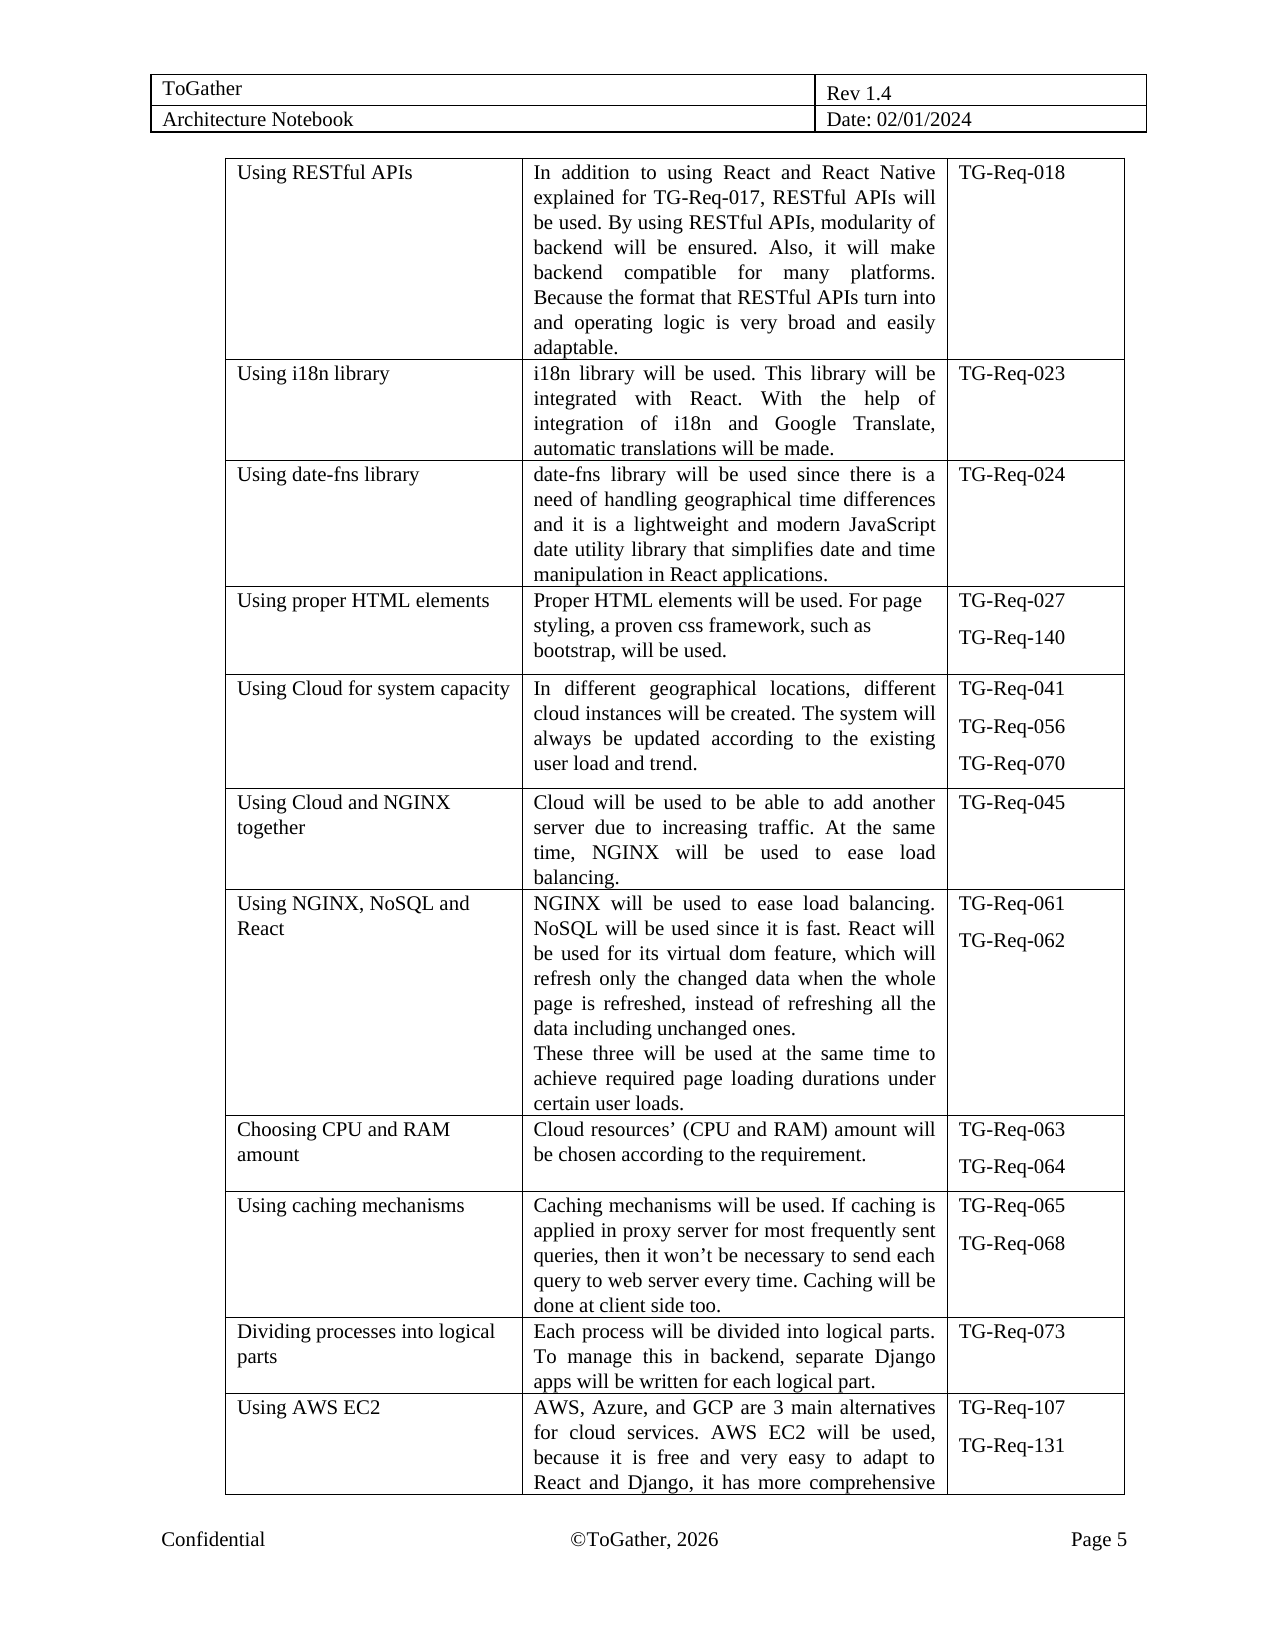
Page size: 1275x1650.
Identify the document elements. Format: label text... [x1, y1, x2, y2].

table_cell TG-Req-061 TG-Req-062 [948, 890, 1124, 1115]
table_cell TG-Req-024 [948, 461, 1124, 586]
table_cell Each process will be divided into logical parts. To manage this in backend, separate Django apps will be written for each logical part. [523, 1318, 947, 1393]
table_cell TG-Req-045 [948, 789, 1124, 889]
table_cell TG-Req-041 TG-Req-056 TG-Req-070 [948, 675, 1124, 788]
table_cell TG-Req-023 [948, 360, 1124, 460]
table_cell Using Cloud for system capacity [226, 675, 522, 788]
table_cell Using proper HTML elements [226, 587, 522, 674]
table_cell In different geographical locations, different cloud instances will be created. The system will always be updated according to the existing user load and trend. [523, 675, 947, 788]
table_cell Using Cloud and NGINX together [226, 789, 522, 889]
table_cell Caching mechanisms will be used. If caching is applied in proxy server for most frequently sent queries, then it won’t be necessary to send each query to web server every time. Caching will be done at client side too. [523, 1192, 947, 1317]
table_cell Dividing processes into logical parts [226, 1318, 522, 1393]
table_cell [948, 1394, 1124, 1494]
table_cell TG-Req-018 [948, 159, 1124, 359]
table_cell Cloud resources’ (CPU and RAM) amount will be chosen according to the requirement. [523, 1116, 947, 1191]
table_cell Proper HTML elements will be used. For page styling, a proven css framework, such as bootstrap, will be used. [523, 587, 947, 674]
table_cell date-fns library will be used since there is a need of handling geographical time differences and it is a lightweight and modern JavaScript date utility library that simplifies date and time manipulation in React applications. [523, 461, 947, 586]
table_cell Using caching mechanisms [226, 1192, 522, 1317]
table_cell Using AWS EC2 [226, 1394, 522, 1494]
table_cell TG-Req-027 TG-Req-140 [948, 587, 1124, 674]
table_cell Using NGINX, NoSQL and React [226, 890, 522, 1115]
table_cell Choosing CPU and RAM amount [226, 1116, 522, 1191]
table_cell Cloud will be used to be able to add another server due to increasing traffic. At the same time, NGINX will be used to ease load balancing. [523, 789, 947, 889]
table_cell Using date-fns library [226, 461, 522, 586]
table_cell In addition to using React and React Native explained for TG-Req-017, RESTful APIs will be used. By using RESTful APIs, modularity of backend will be ensured. Also, it will make backend compatible for many platforms. Because the format that RESTful APIs turn into and operating logic is very broad and easily adaptable. [523, 159, 947, 359]
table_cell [523, 1394, 947, 1494]
table_cell NGINX will be used to ease load balancing. NoSQL will be used since it is fast. React will be used for its virtual dom feature, which will refresh only the changed data when the whole page is refreshed, instead of refreshing all the data including unchanged ones. These three will be used at the same time to achieve required page loading durations under certain user loads. [523, 890, 947, 1115]
table_cell TG-Req-073 [948, 1318, 1124, 1393]
table_cell Using i18n library [226, 360, 522, 460]
table_cell TG-Req-063 TG-Req-064 [948, 1116, 1124, 1191]
table_cell TG-Req-065 TG-Req-068 [948, 1192, 1124, 1317]
table_cell i18n library will be used. This library will be integrated with React. With the help of integration of i18n and Google Translate, automatic translations will be made. [523, 360, 947, 460]
table_cell Using RESTful APIs [226, 159, 522, 359]
